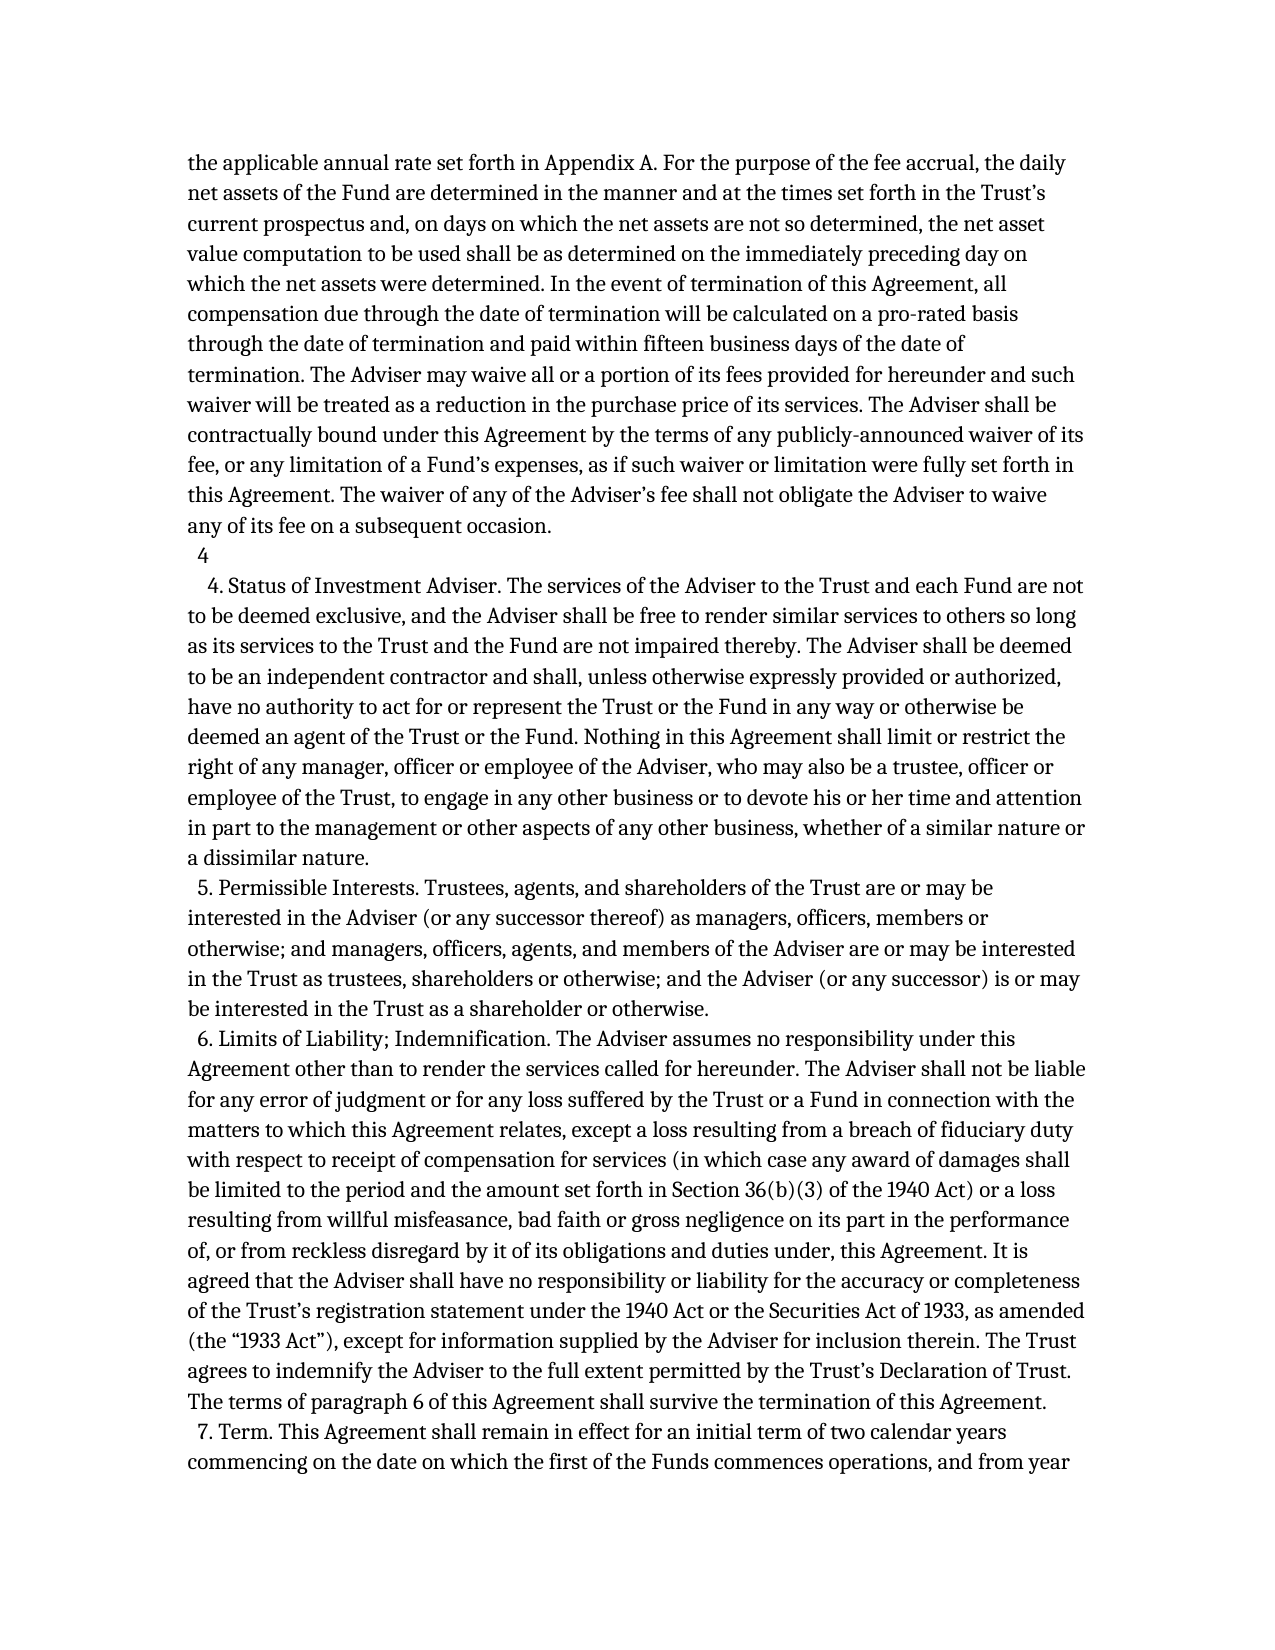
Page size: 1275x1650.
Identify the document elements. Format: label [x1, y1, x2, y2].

text [187, 150, 1087, 1475]
